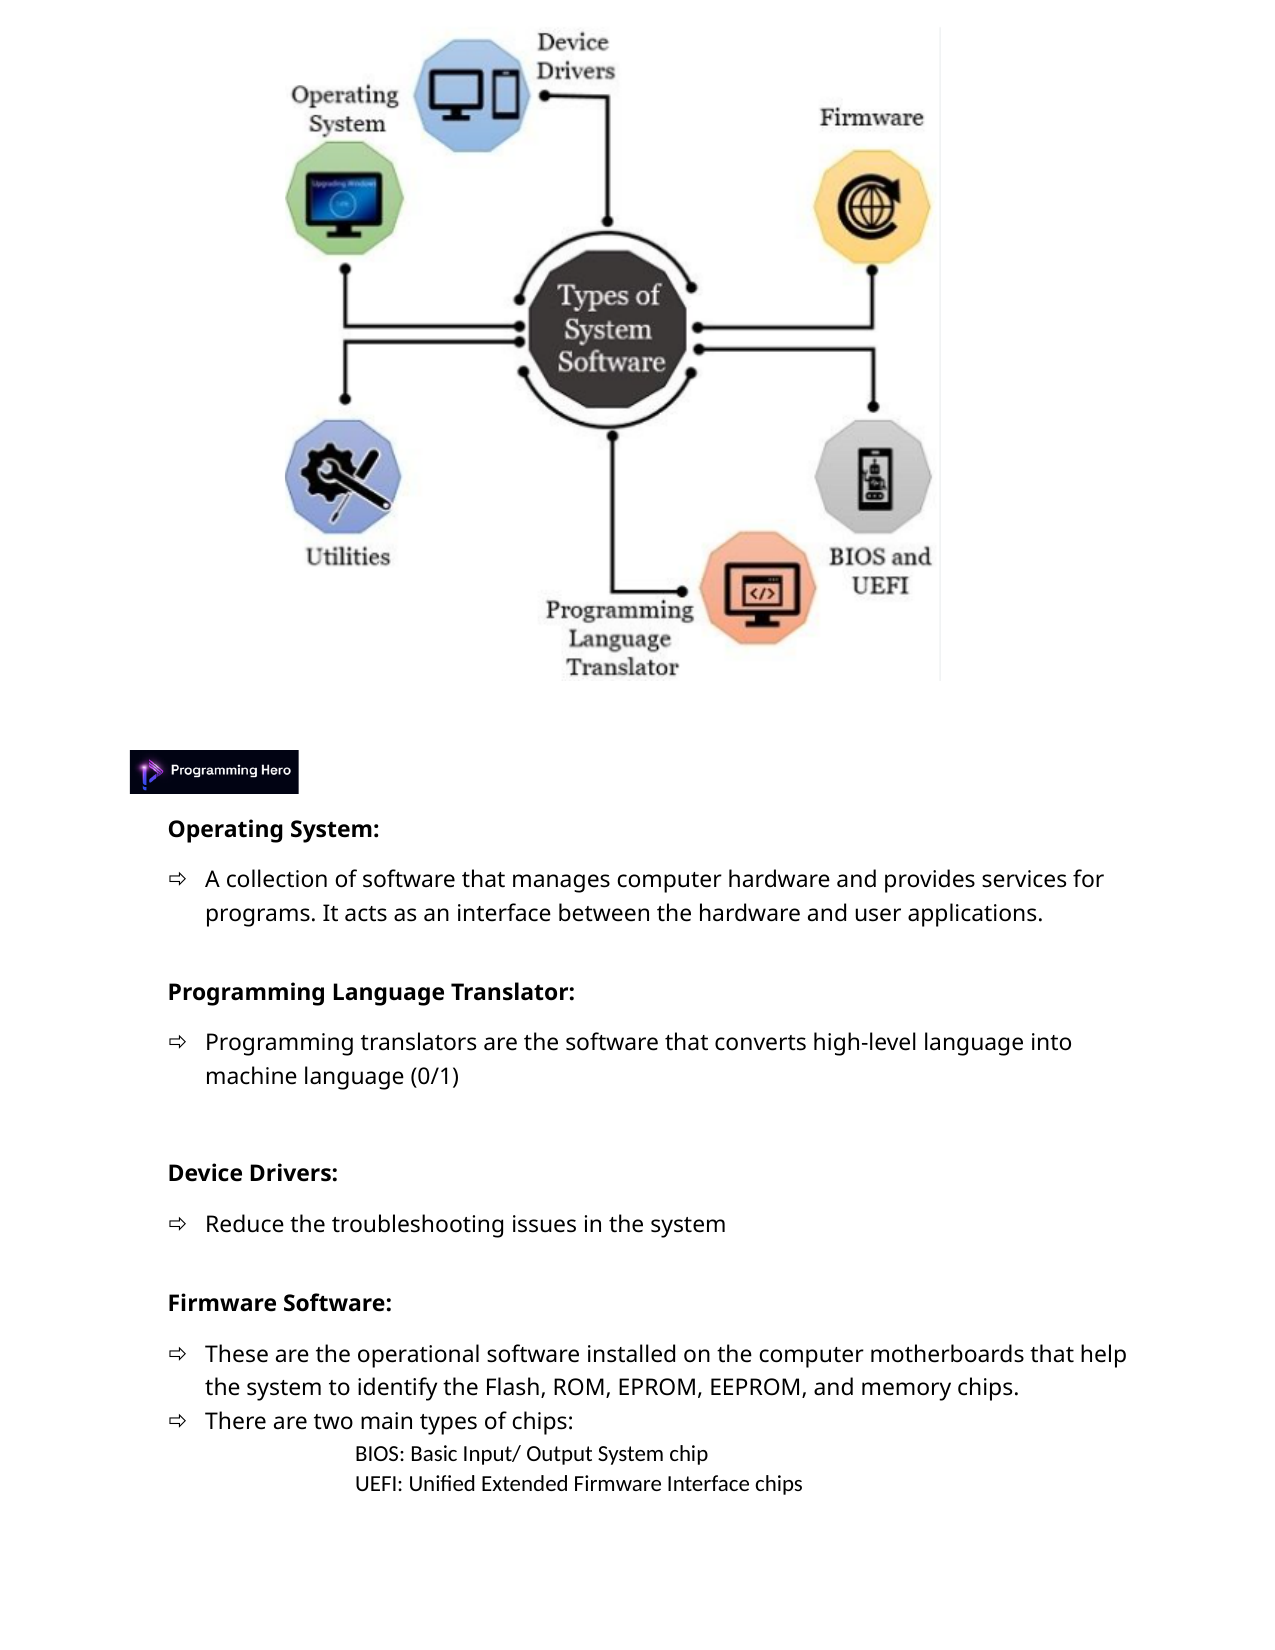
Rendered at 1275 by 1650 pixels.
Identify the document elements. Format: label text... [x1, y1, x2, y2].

text Operating System: [167, 812, 1144, 844]
text Firmware Software: [167, 1287, 1144, 1318]
list Programming translators are the software that converts high-level language into machine language (0/1) [167, 1026, 1144, 1091]
list UEFI: Unified Extended Firmware Interface chips [355, 1469, 1144, 1497]
picture [129, 750, 299, 794]
picture [284, 23, 941, 681]
text Programming Language Translator: [167, 976, 1144, 1007]
list A collection of software that manages computer hardware and provides services for programs. It acts as an interface between the hardware and user applications. [167, 863, 1144, 928]
list There are two main types of chips: [167, 1405, 1144, 1436]
text Device Drivers: [167, 1157, 1144, 1189]
list BIOS: Basic Input/ Output System chip [355, 1439, 1144, 1467]
list Reduce the troubleshooting issues in the system [167, 1208, 1144, 1239]
list These are the operational software installed on the computer motherboards that help the system to identify the Flash, ROM, EPROM, EEPROM, and memory chips. [167, 1337, 1144, 1402]
